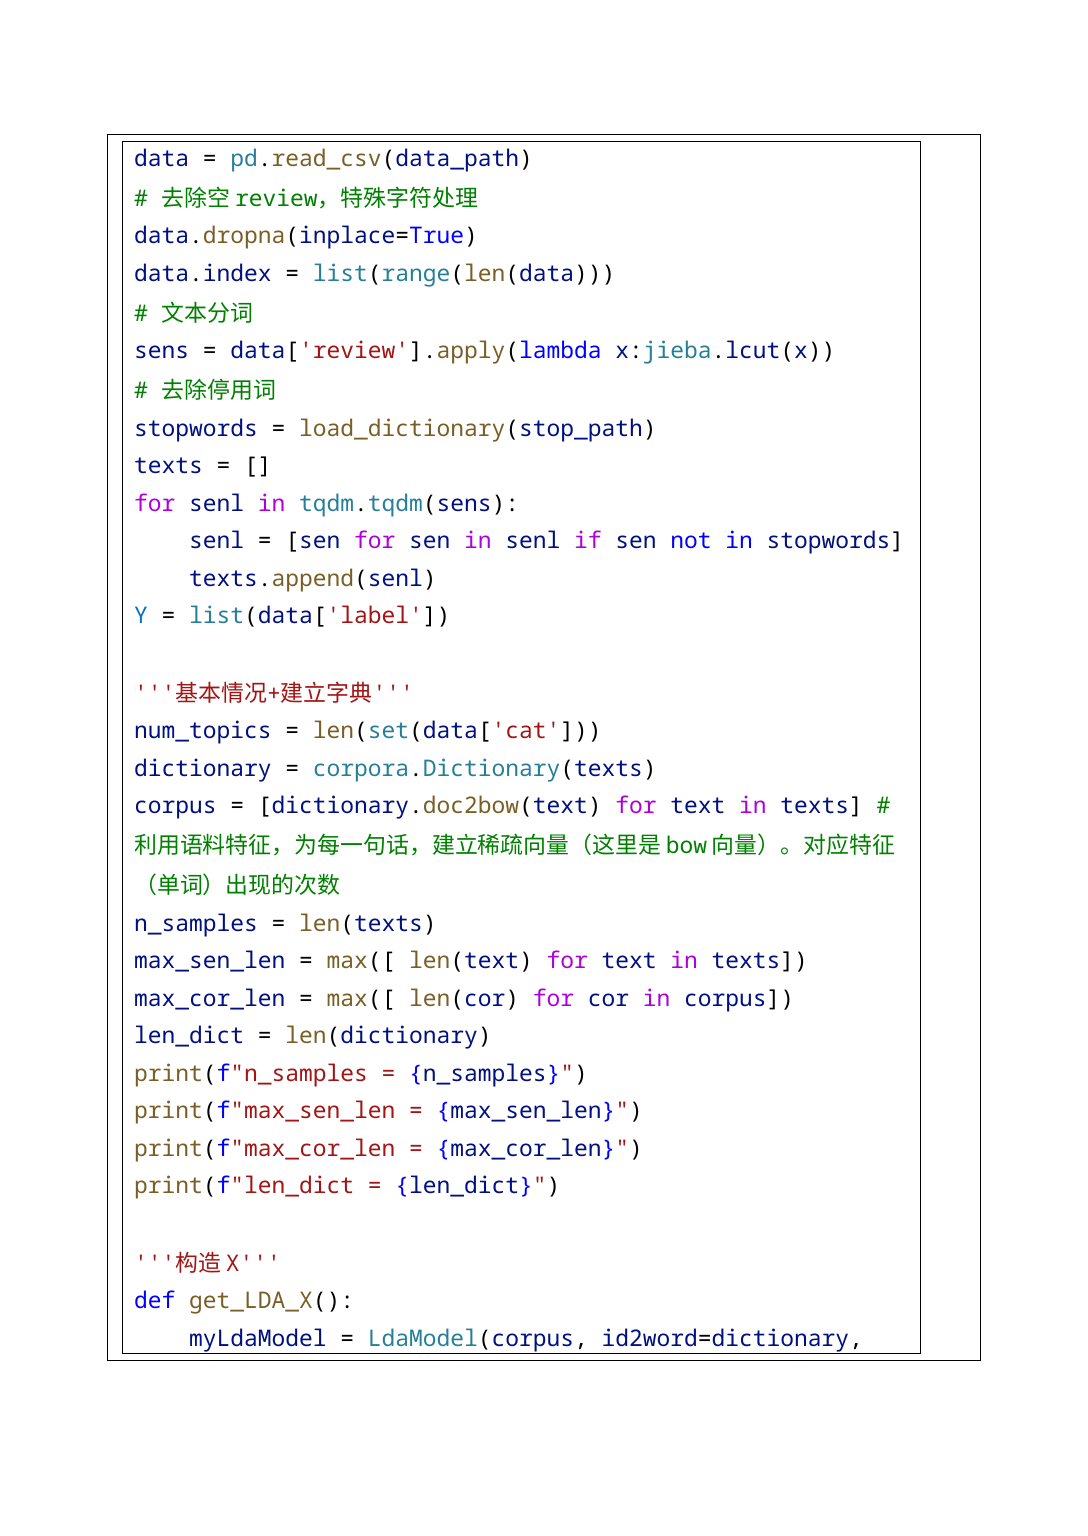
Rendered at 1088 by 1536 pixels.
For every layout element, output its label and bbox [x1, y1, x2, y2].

table_cell [108, 135, 980, 1360]
